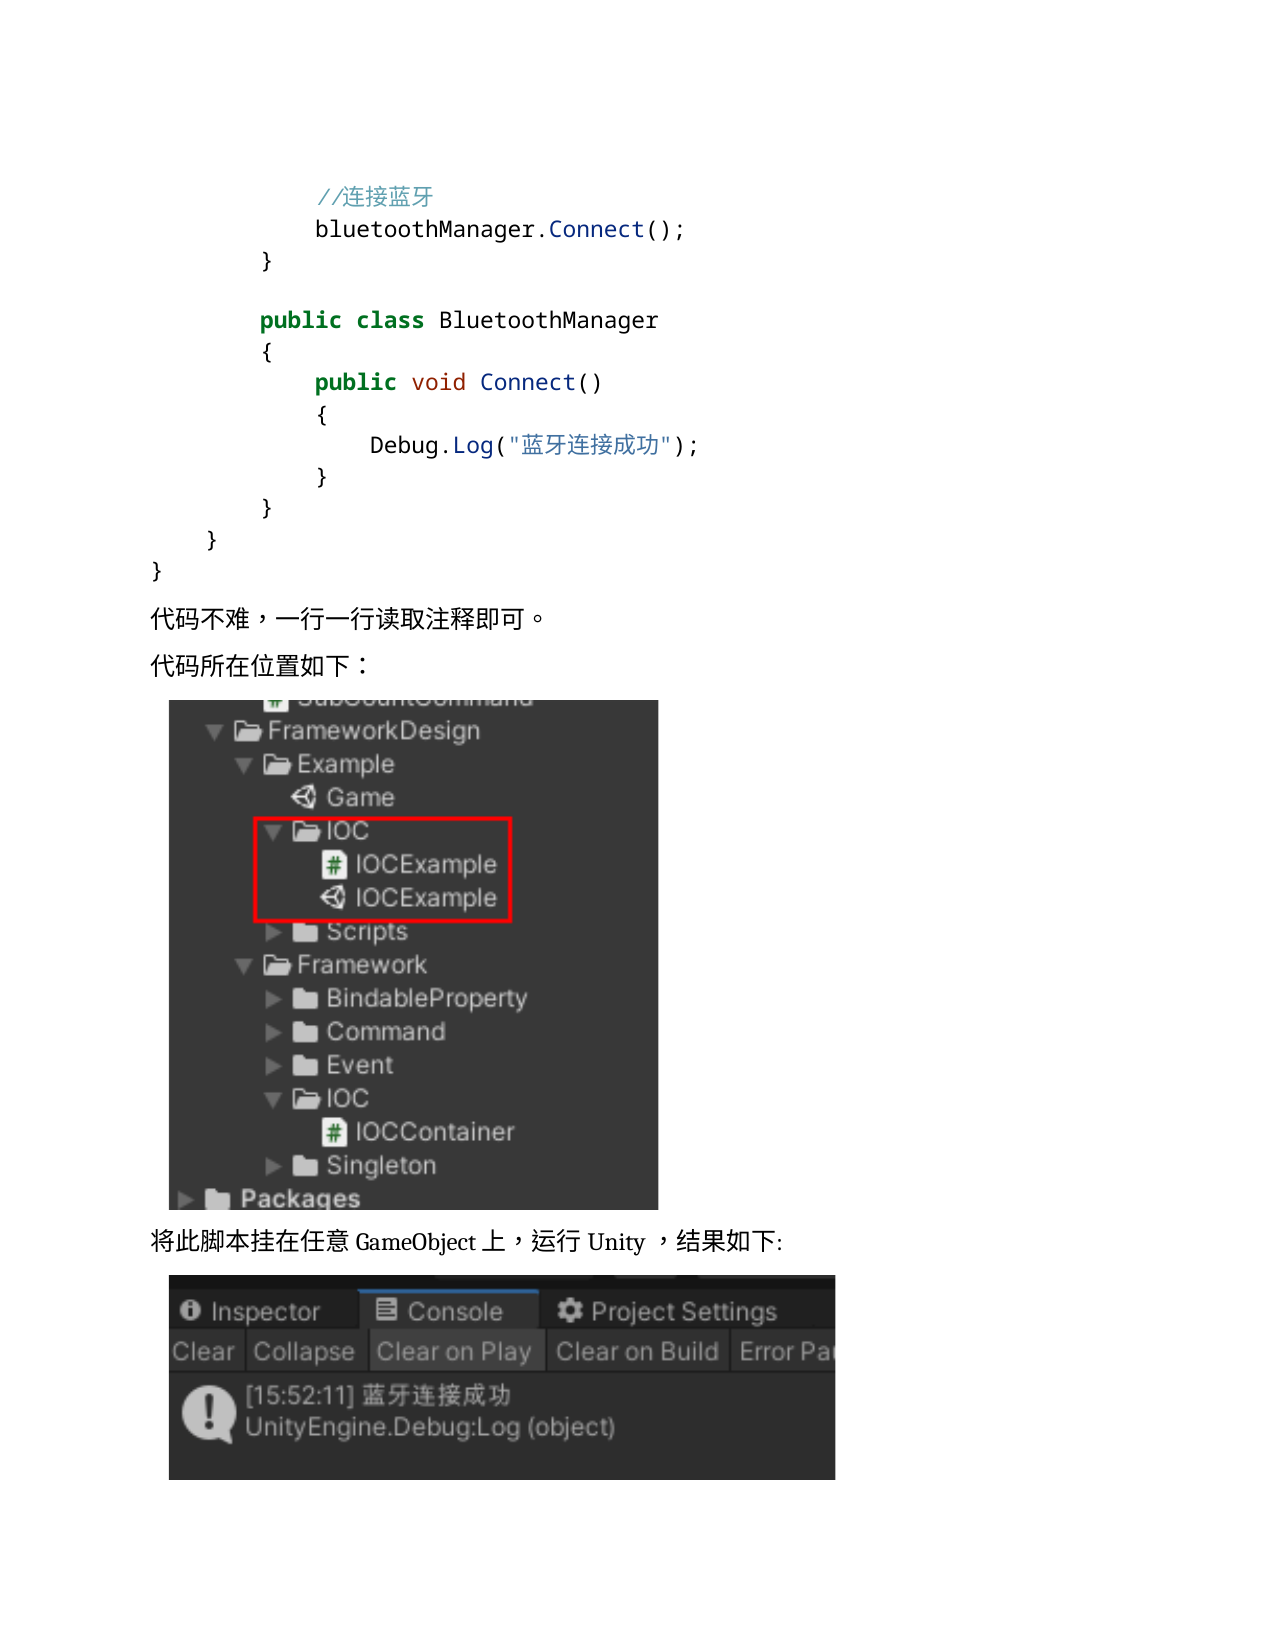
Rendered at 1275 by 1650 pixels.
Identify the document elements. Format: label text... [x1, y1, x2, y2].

text 代码所在位置如下： [150, 653, 1125, 682]
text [150, 150, 1125, 585]
picture [168, 1275, 836, 1480]
picture [168, 700, 659, 1210]
text 将此脚本挂在任意 GameObject 上，运行 Unity ，结果如下: [150, 1228, 1125, 1257]
text 代码不难，一行一行读取注释即可。 [150, 606, 1125, 634]
